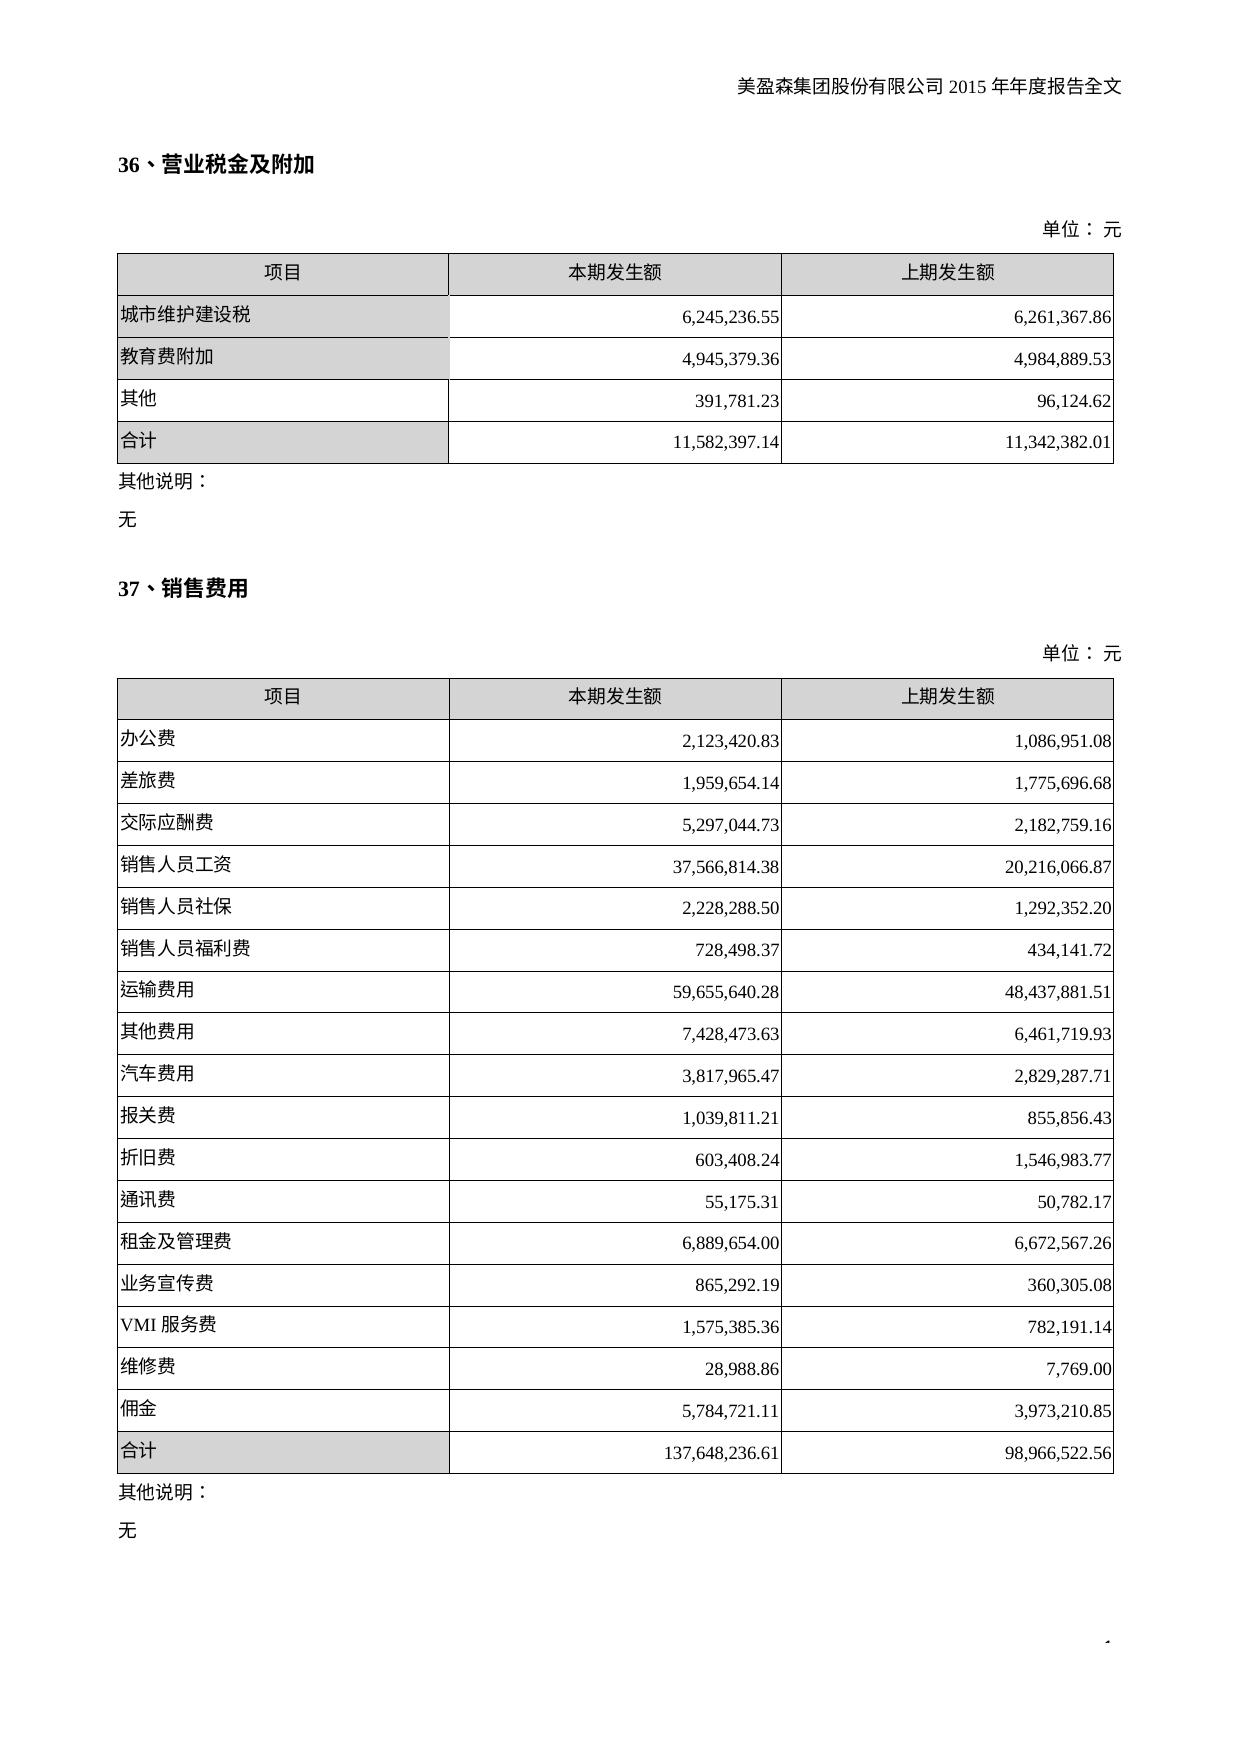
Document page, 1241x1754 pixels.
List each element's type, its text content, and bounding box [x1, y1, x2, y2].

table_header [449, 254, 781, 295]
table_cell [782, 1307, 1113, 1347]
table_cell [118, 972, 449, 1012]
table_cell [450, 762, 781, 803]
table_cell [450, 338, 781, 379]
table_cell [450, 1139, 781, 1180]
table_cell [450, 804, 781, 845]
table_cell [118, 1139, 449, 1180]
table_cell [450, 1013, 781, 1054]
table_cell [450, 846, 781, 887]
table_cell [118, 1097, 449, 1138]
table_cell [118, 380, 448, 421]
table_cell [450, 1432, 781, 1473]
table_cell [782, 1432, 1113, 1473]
text 单位： 元 [102, 216, 1122, 242]
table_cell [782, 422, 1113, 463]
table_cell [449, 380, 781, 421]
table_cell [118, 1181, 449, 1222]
subtitle 37、销售费用 [118, 573, 1138, 603]
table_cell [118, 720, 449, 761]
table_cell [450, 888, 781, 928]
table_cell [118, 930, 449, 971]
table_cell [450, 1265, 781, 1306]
subtitle 36、营业税金及附加 [118, 149, 1138, 179]
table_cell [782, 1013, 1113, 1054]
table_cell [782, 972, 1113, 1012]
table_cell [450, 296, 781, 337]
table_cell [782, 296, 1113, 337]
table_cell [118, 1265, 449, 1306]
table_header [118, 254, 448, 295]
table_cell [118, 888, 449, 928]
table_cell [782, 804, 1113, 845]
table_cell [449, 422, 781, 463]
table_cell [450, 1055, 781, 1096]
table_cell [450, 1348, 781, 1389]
text 其他说明： 无 [118, 469, 214, 532]
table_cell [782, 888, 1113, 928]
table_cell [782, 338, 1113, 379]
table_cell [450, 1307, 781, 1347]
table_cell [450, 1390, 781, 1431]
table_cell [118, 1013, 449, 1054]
text 单位： 元 [102, 640, 1122, 666]
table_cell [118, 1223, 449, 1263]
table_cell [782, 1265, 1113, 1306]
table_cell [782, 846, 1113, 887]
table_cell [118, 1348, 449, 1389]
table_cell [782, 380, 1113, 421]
text 其他说明： 无 [118, 1479, 214, 1542]
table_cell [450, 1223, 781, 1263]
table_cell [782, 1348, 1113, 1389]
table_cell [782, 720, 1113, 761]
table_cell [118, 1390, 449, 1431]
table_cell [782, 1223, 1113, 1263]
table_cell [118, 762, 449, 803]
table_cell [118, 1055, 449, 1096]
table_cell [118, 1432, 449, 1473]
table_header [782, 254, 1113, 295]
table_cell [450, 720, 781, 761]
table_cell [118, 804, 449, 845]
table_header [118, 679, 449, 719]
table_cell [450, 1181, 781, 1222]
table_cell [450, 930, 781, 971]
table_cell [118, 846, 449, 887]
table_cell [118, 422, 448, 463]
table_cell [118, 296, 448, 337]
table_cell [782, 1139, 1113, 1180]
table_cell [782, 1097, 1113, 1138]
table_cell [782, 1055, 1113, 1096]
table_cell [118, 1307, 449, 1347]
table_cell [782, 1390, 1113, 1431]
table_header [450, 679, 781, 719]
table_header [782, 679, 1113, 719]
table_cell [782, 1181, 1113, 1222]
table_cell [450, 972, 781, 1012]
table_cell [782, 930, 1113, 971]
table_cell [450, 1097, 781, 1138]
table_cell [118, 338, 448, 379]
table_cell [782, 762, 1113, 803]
